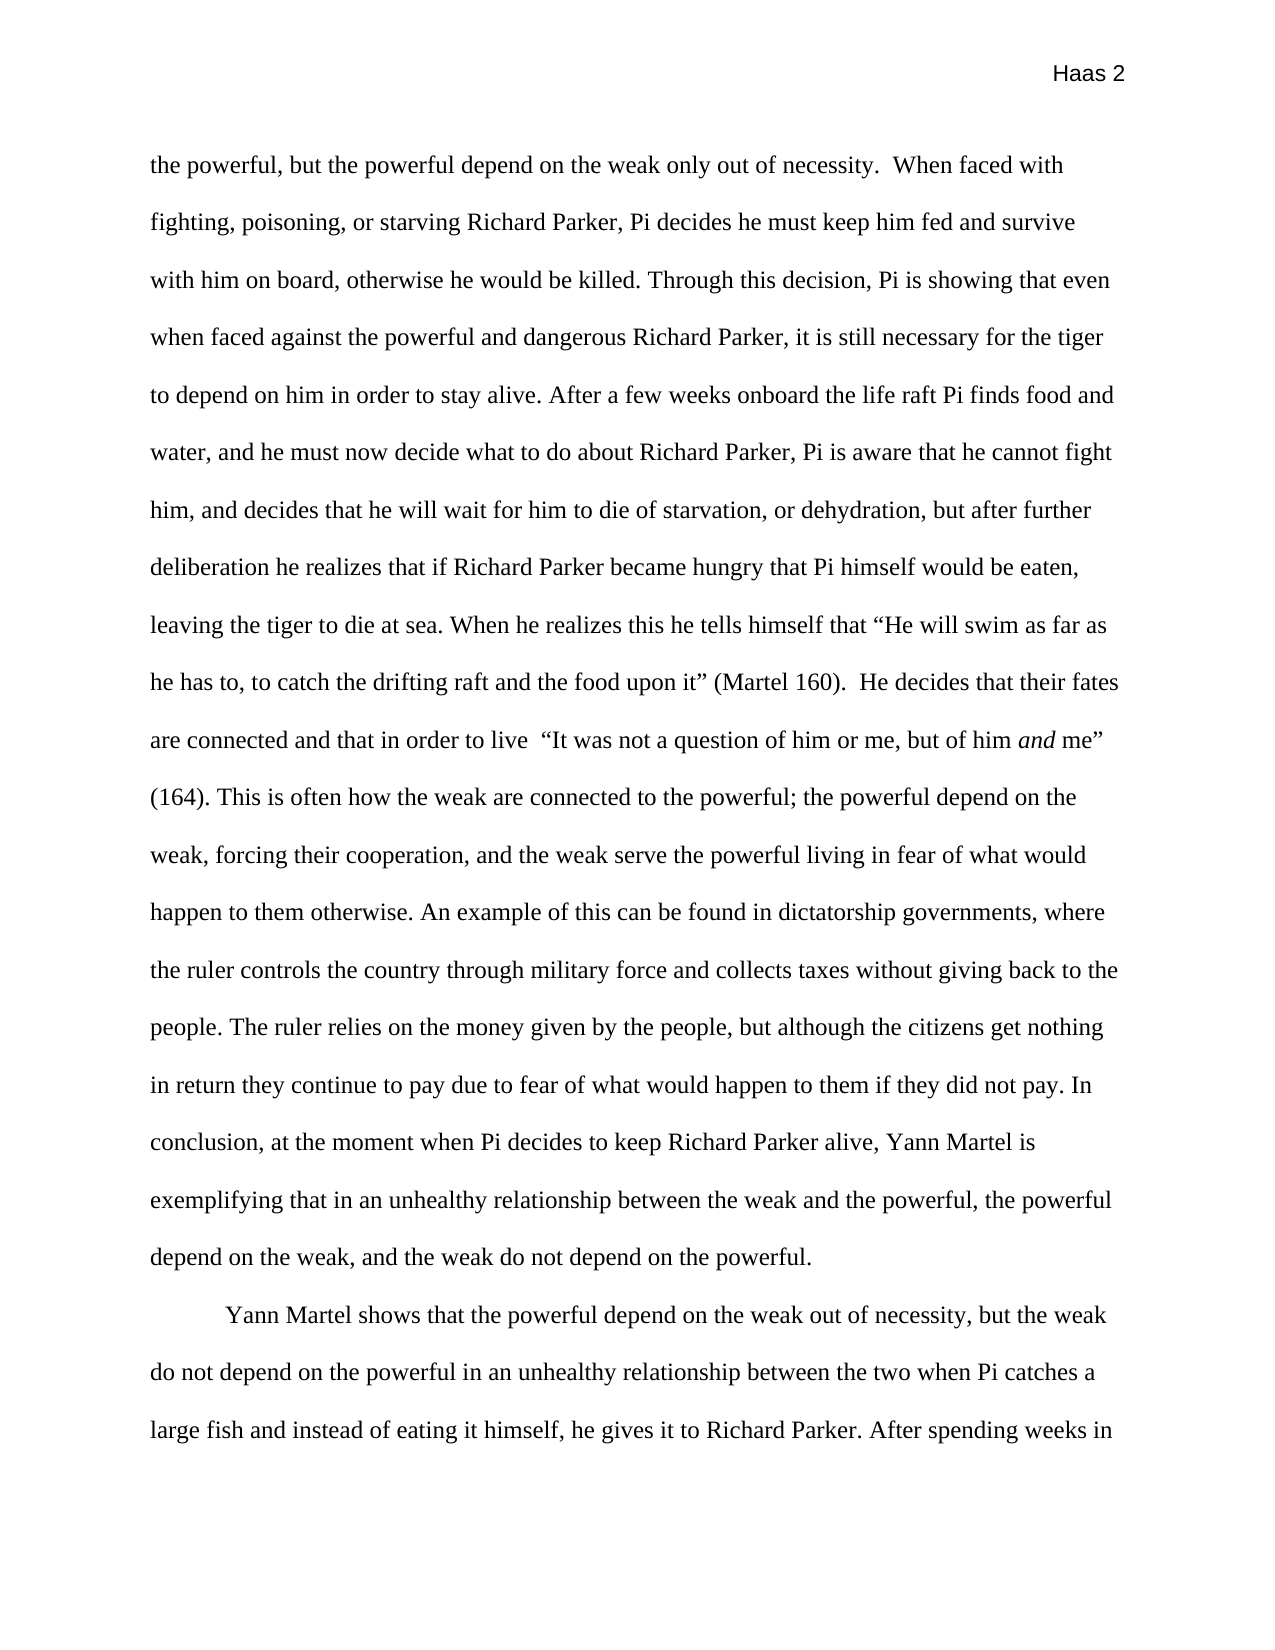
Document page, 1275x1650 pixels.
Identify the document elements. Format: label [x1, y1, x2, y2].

text [150, 1300, 1125, 1444]
text [150, 150, 1125, 1271]
